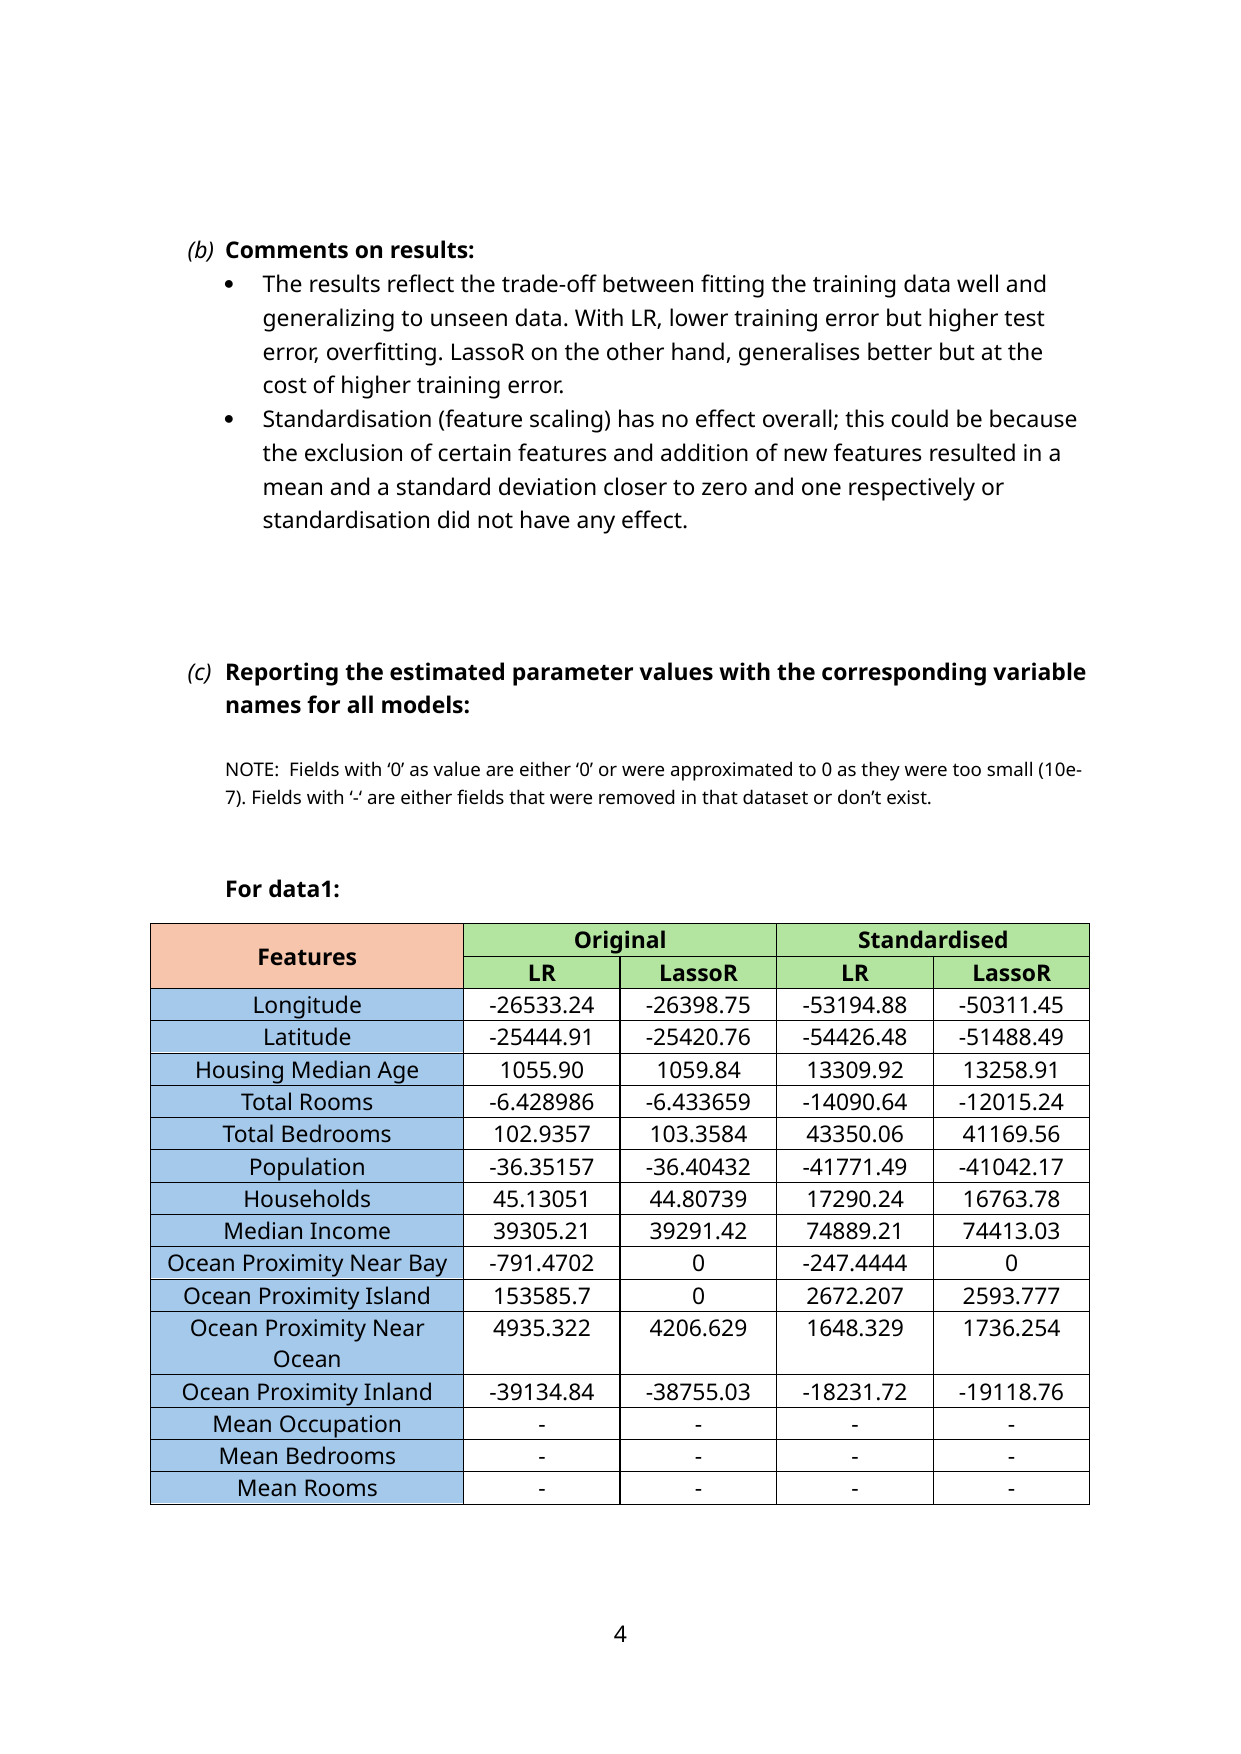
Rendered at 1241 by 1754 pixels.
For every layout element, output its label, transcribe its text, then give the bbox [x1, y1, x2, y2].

table_cell - [777, 1440, 933, 1471]
table_cell - [464, 1440, 619, 1471]
table_cell 102.9357 [464, 1118, 619, 1149]
table_cell LassoR [621, 957, 776, 988]
table_cell - [777, 1472, 933, 1503]
table_cell -247.4444 [777, 1247, 933, 1278]
table_cell Median Income [151, 1215, 463, 1246]
table_cell Longitude [151, 989, 463, 1020]
table_cell 39291.42 [621, 1215, 776, 1246]
table_cell 0 [621, 1280, 776, 1311]
table_header Features [151, 924, 463, 988]
table_cell -19118.76 [934, 1375, 1089, 1407]
table_cell Latitude [151, 1021, 463, 1052]
table_cell Housing Median Age [151, 1054, 463, 1085]
table_cell Ocean Proximity Near Ocean [151, 1312, 463, 1374]
table_cell -26398.75 [621, 989, 776, 1020]
table_cell LR [464, 957, 619, 988]
table_cell 16763.78 [934, 1183, 1089, 1214]
table_cell -41042.17 [934, 1150, 1089, 1182]
table_cell -38755.03 [621, 1375, 776, 1407]
table_cell 1736.254 [934, 1312, 1089, 1374]
table_cell -53194.88 [777, 989, 933, 1020]
table_cell -12015.24 [934, 1086, 1089, 1117]
table_cell Total Rooms [151, 1086, 463, 1117]
table_cell 43350.06 [777, 1118, 933, 1149]
table_cell -51488.49 [934, 1021, 1089, 1052]
table_cell 44.80739 [621, 1183, 776, 1214]
list NOTE: Fields with ‘0’ as value are either ‘0’ or were approximated to 0 as they were too small (10e-7). Fields with ‘-‘ are either fields that were removed in that dataset or don’t exist. [225, 757, 1090, 810]
table_cell 1648.329 [777, 1312, 933, 1374]
table_cell - [934, 1440, 1089, 1471]
table_cell 0 [621, 1247, 776, 1278]
table_cell -14090.64 [777, 1086, 933, 1117]
table_cell 45.13051 [464, 1183, 619, 1214]
table_cell 13309.92 [777, 1054, 933, 1085]
table_cell Ocean Proximity Inland [151, 1375, 463, 1407]
table_cell LassoR [934, 957, 1089, 988]
table_cell 74413.03 [934, 1215, 1089, 1246]
table_cell -6.433659 [621, 1086, 776, 1117]
table_cell - [621, 1440, 776, 1471]
table_cell -25444.91 [464, 1021, 619, 1052]
table_cell 2672.207 [777, 1280, 933, 1311]
table_header Standardised [777, 924, 1089, 956]
table_cell 1059.84 [621, 1054, 776, 1085]
table_cell 74889.21 [777, 1215, 933, 1246]
table_cell LR [777, 957, 933, 988]
table_cell Mean Rooms [151, 1472, 463, 1503]
table_cell 0 [934, 1247, 1089, 1278]
table_cell Mean Bedrooms [151, 1440, 463, 1471]
list The results reflect the trade-off between fitting the training data well and generalizing to unseen data. With LR, lower training error but higher test error, overfitting. LassoR on the other hand, generalises better but at the cost of higher training error. [225, 268, 1090, 400]
table_cell Population [151, 1150, 463, 1182]
table_header Original [464, 924, 776, 956]
table_cell 103.3584 [621, 1118, 776, 1149]
table_cell 41169.56 [934, 1118, 1089, 1149]
table_cell 4935.322 [464, 1312, 619, 1374]
table_cell Ocean Proximity Island [151, 1280, 463, 1311]
table_cell -54426.48 [777, 1021, 933, 1052]
list Reporting the estimated parameter values with the corresponding variable names for all models: [187, 655, 1090, 720]
table_cell - [464, 1472, 619, 1503]
table_cell -25420.76 [621, 1021, 776, 1052]
table_cell 153585.7 [464, 1280, 619, 1311]
table_cell Mean Occupation [151, 1408, 463, 1439]
table_cell -39134.84 [464, 1375, 619, 1407]
table_cell 4206.629 [621, 1312, 776, 1374]
table_cell -6.428986 [464, 1086, 619, 1117]
table_cell 17290.24 [777, 1183, 933, 1214]
table_cell -791.4702 [464, 1247, 619, 1278]
table_cell Ocean Proximity Near Bay [151, 1247, 463, 1278]
table_cell - [464, 1408, 619, 1439]
table_cell 13258.91 [934, 1054, 1089, 1085]
table_cell - [934, 1472, 1089, 1503]
table_cell Total Bedrooms [151, 1118, 463, 1149]
list Comments on results: [187, 234, 1090, 265]
table_cell 1055.90 [464, 1054, 619, 1085]
table_cell -18231.72 [777, 1375, 933, 1407]
table_cell - [934, 1408, 1089, 1439]
list Standardisation (feature scaling) has no effect overall; this could be because the exclusion of certain features and addition of new features resulted in a mean and a standard deviation closer to zero and one respectively or standardisation did not have any effect. [225, 403, 1090, 535]
table_cell -36.40432 [621, 1150, 776, 1182]
table_cell 39305.21 [464, 1215, 619, 1246]
table_cell -50311.45 [934, 989, 1089, 1020]
table_cell -26533.24 [464, 989, 619, 1020]
table_cell - [777, 1408, 933, 1439]
table_cell - [621, 1472, 776, 1503]
list For data1: [225, 873, 1090, 904]
table_cell -36.35157 [464, 1150, 619, 1182]
table_cell - [621, 1408, 776, 1439]
table_cell Households [151, 1183, 463, 1214]
table_cell 2593.777 [934, 1280, 1089, 1311]
table_cell -41771.49 [777, 1150, 933, 1182]
